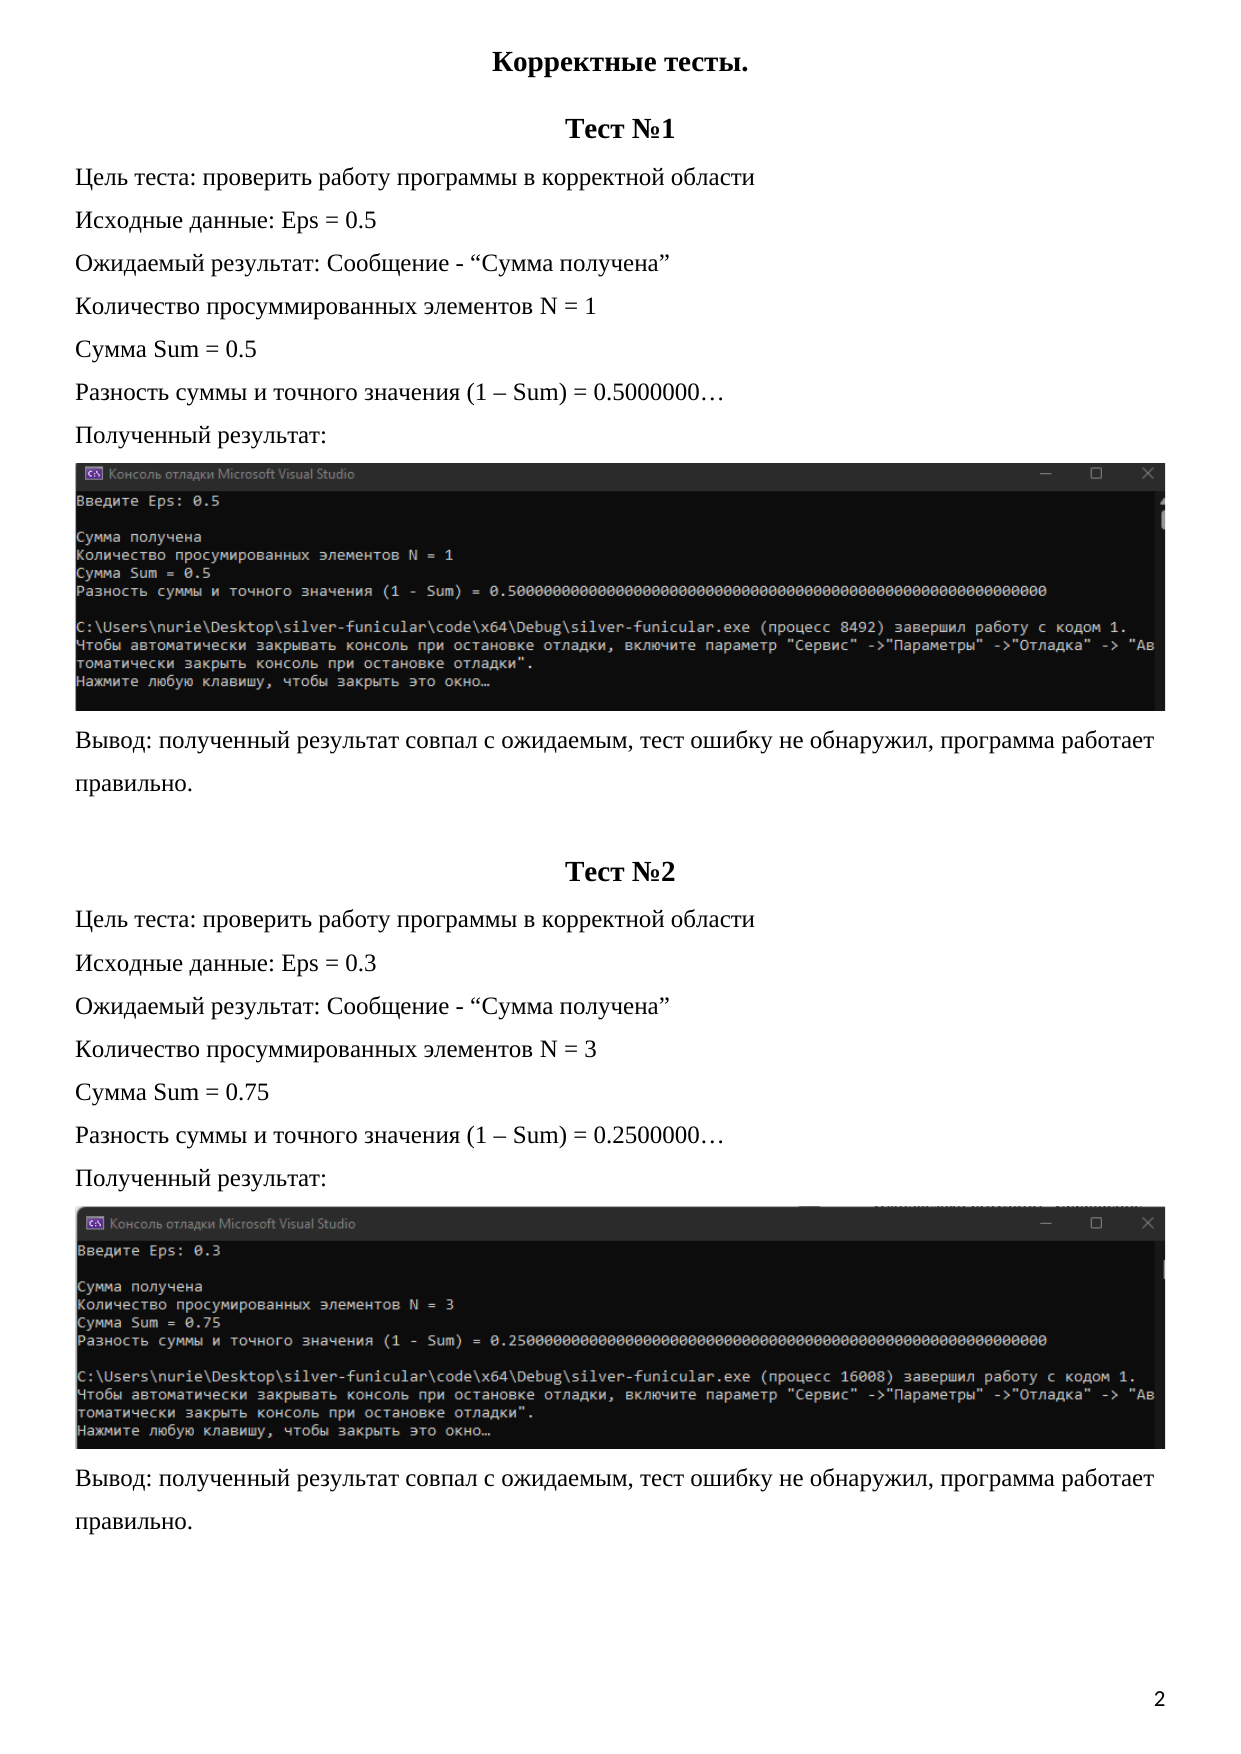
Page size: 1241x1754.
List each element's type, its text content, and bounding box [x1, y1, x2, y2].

picture [75, 1206, 1166, 1449]
text Цель теста: проверить работу программы в корректной области [75, 162, 1165, 190]
text Количество просуммированных элементов N = 3 [75, 1034, 1165, 1063]
text Сумма Sum = 0.5 [75, 334, 1165, 363]
text Сумма Sum = 0.75 [75, 1077, 1165, 1106]
text Исходные данные: Eps = 0.5 [75, 205, 1165, 233]
text Ожидаемый результат: Сообщение - “Cумма получена” [75, 248, 1165, 277]
text Вывод: полученный результат совпал с ожидаемым, тест ошибку не обнаружил, программа работает правильно. [75, 725, 1165, 797]
text Ожидаемый результат: Сообщение - “Cумма получена” [75, 991, 1165, 1019]
text Цель теста: проверить работу программы в корректной области [75, 904, 1165, 933]
picture [75, 463, 1166, 711]
text Полученный результат: [75, 1163, 1165, 1192]
text Исходные данные: Eps = 0.3 [75, 948, 1165, 976]
text Полученный результат: [75, 420, 1165, 449]
text Вывод: полученный результат совпал с ожидаемым, тест ошибку не обнаружил, программа работает правильно. [75, 1463, 1165, 1534]
text Корректные тесты. [75, 44, 1165, 78]
text Количество просуммированных элементов N = 1 [75, 291, 1165, 320]
text Разность суммы и точного значения (1 – Sum) = 0.2500000… [75, 1120, 1165, 1149]
text Разность суммы и точного значения (1 – Sum) = 0.5000000… [75, 377, 1165, 406]
text Тест №1 [75, 111, 1165, 145]
text Тест №2 [75, 854, 1165, 888]
